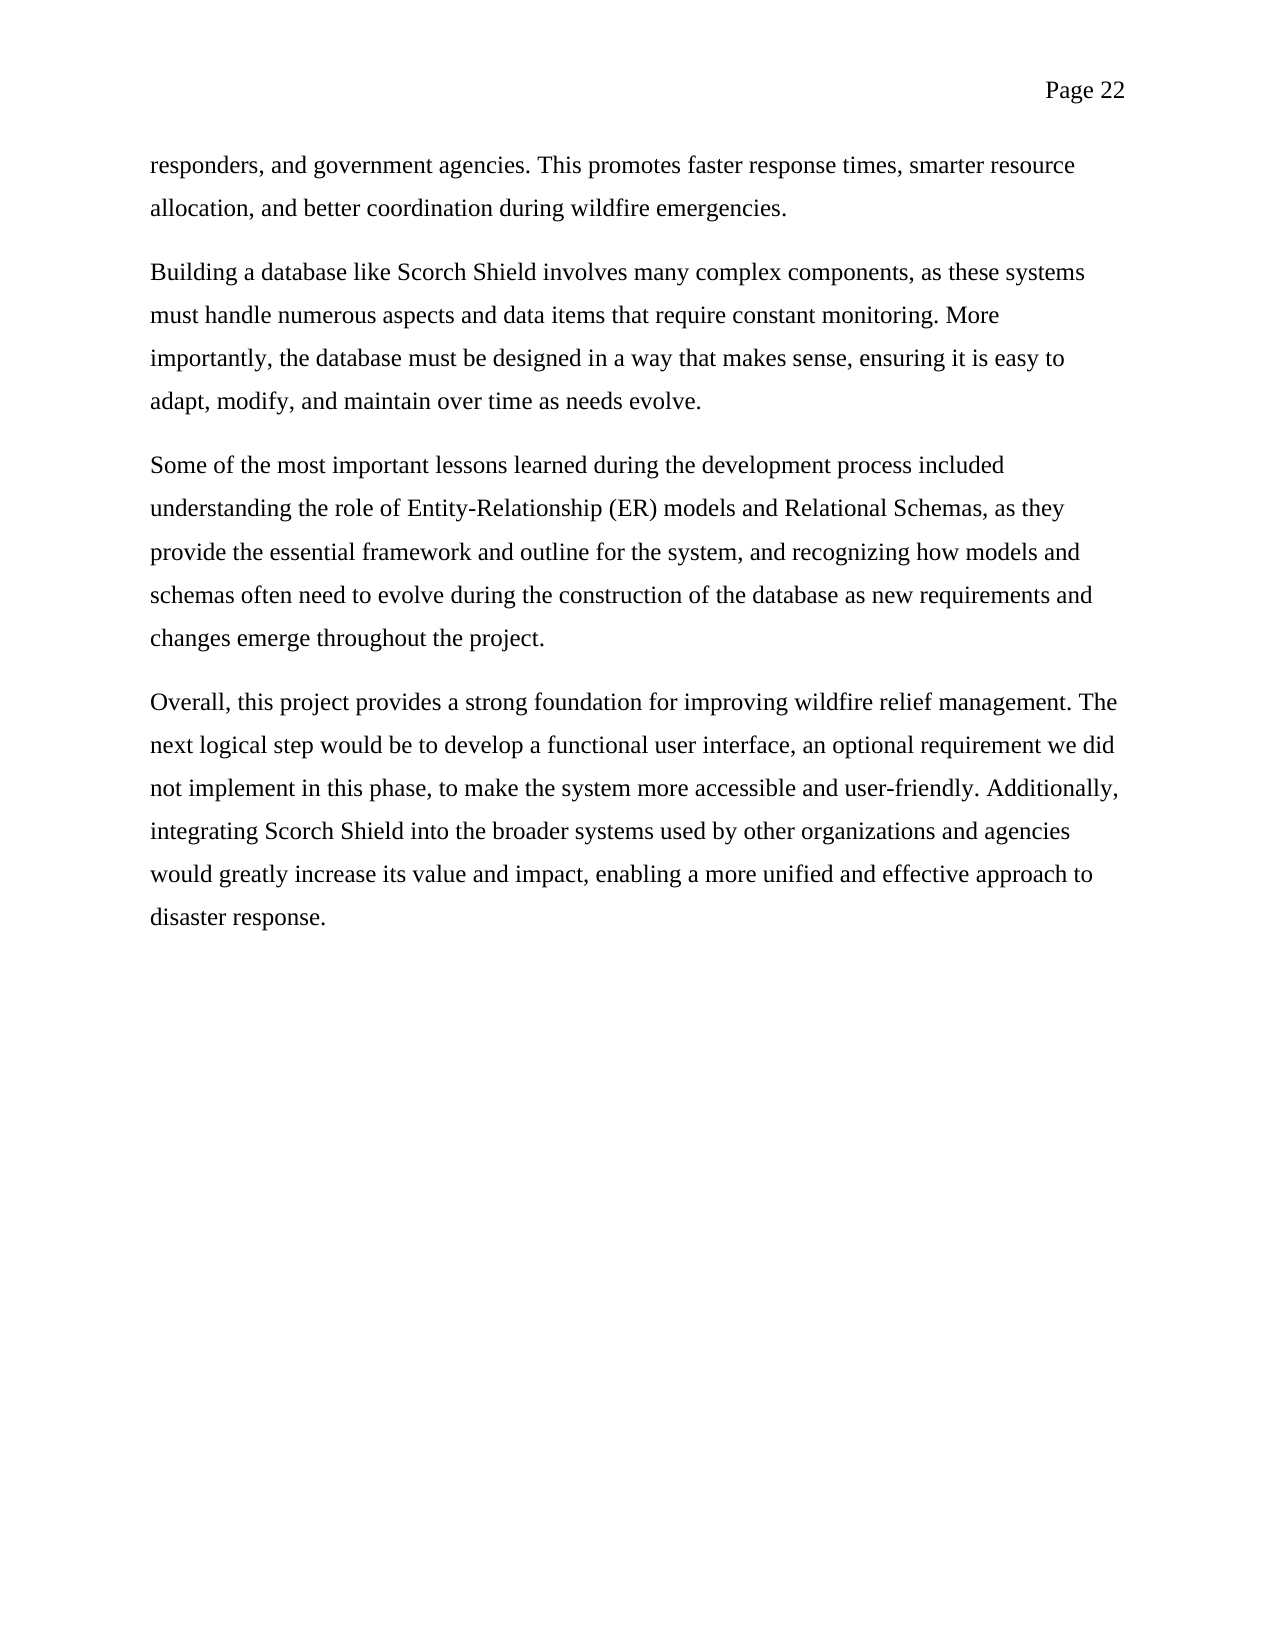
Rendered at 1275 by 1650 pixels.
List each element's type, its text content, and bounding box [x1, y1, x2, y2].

text Overall, this project provides a strong foundation for improving wildfire relief management. The next logical step would be to develop a functional user interface, an optional requirement we did not implement in this phase, to make the system more accessible and user-friendly. Additionally, integrating Scorch Shield into the broader systems used by other organizations and agencies would greatly increase its value and impact, enabling a more unified and effective approach to disaster response. [150, 687, 1125, 931]
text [150, 150, 1125, 222]
text Building a database like Scorch Shield involves many complex components, as these systems must handle numerous aspects and data items that require constant monitoring. More importantly, the database must be designed in a way that makes sense, ensuring it is easy to adapt, modify, and maintain over time as needs evolve. [150, 257, 1125, 415]
text Some of the most important lessons learned during the development process included understanding the role of Entity-Relationship (ER) models and Relational Schemas, as they provide the essential framework and outline for the system, and recognizing how models and schemas often need to evolve during the construction of the database as new requirements and changes emerge throughout the project. [150, 450, 1125, 652]
